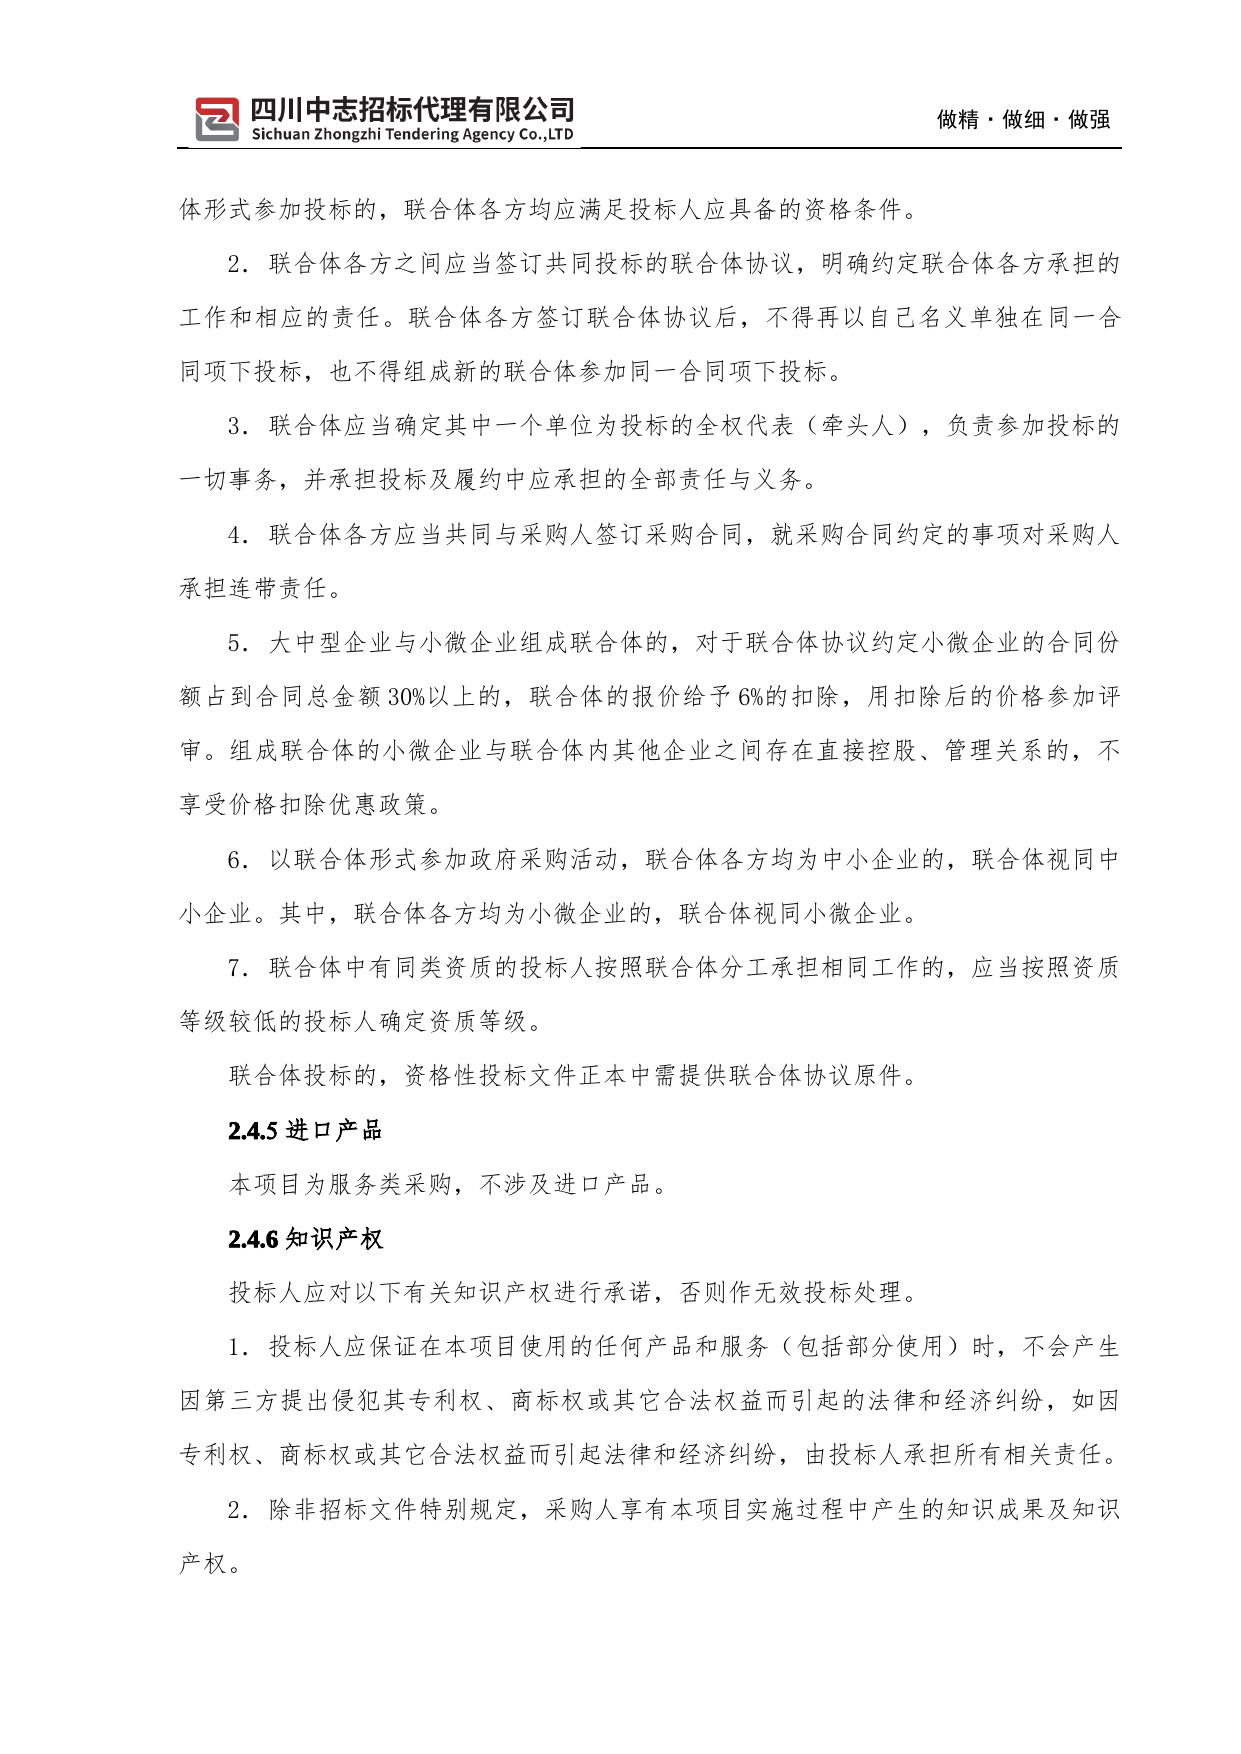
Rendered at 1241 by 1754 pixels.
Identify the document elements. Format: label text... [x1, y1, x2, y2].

list 联合体应当确定其中一个单位为投标的全权代表（牵头人），负责参加投标的一切事务，并承担投标及履约中应承担的全部责任与义务。 [177, 391, 1122, 500]
text 本项目为服务类采购，不涉及进口产品。 [177, 1150, 1122, 1204]
list 进口产品 [177, 1096, 1122, 1150]
list 联合体各方应当共同与采购人签订采购合同，就采购合同约定的事项对采购人承担连带责任。 [177, 500, 1122, 608]
list 联合体中有同类资质的投标人按照联合体分工承担相同工作的，应当按照资质等级较低的投标人确定资质等级。 [177, 933, 1122, 1041]
list 投标人应保证在本项目使用的任何产品和服务（包括部分使用）时，不会产生因第三方提出侵犯其专利权、商标权或其它合法权益而引起的法律和经济纠纷，如因专利权、商标权或其它合法权益而引起法律和经济纠纷，由投标人承担所有相关责任。 [177, 1312, 1122, 1475]
list 知识产权 [177, 1204, 1122, 1258]
list 大中型企业与小微企业组成联合体的，对于联合体协议约定小微企业的合同份额占到合同总金额30%以上的，联合体的报价给予6%的扣除，用扣除后的价格参加评审。组成联合体的小微企业与联合体内其他企业之间存在直接控股、管理关系的，不享受价格扣除优惠政策。 [177, 608, 1122, 825]
text 投标人应对以下有关知识产权进行承诺，否则作无效投标处理。 [177, 1258, 1122, 1312]
list 以联合体形式参加政府采购活动，联合体各方均为中小企业的，联合体视同中小企业。其中，联合体各方均为小微企业的，联合体视同小微企业。 [177, 825, 1122, 933]
list 除非招标文件特别规定，采购人享有本项目实施过程中产生的知识成果及知识产权。 [177, 1475, 1122, 1583]
list 两个以上投标人可以组成一个投标联合体，以一个投标人的身份投标。以联合体形式参加投标的，联合体各方均应满足投标人应具备的资格条件。 [177, 175, 1122, 229]
picture [188, 88, 581, 148]
text 联合体投标的，资格性投标文件正本中需提供联合体协议原件。 [177, 1041, 1122, 1096]
list 联合体各方之间应当签订共同投标的联合体协议，明确约定联合体各方承担的工作和相应的责任。联合体各方签订联合体协议后，不得再以自己名义单独在同一合同项下投标，也不得组成新的联合体参加同一合同项下投标。 [177, 229, 1122, 391]
